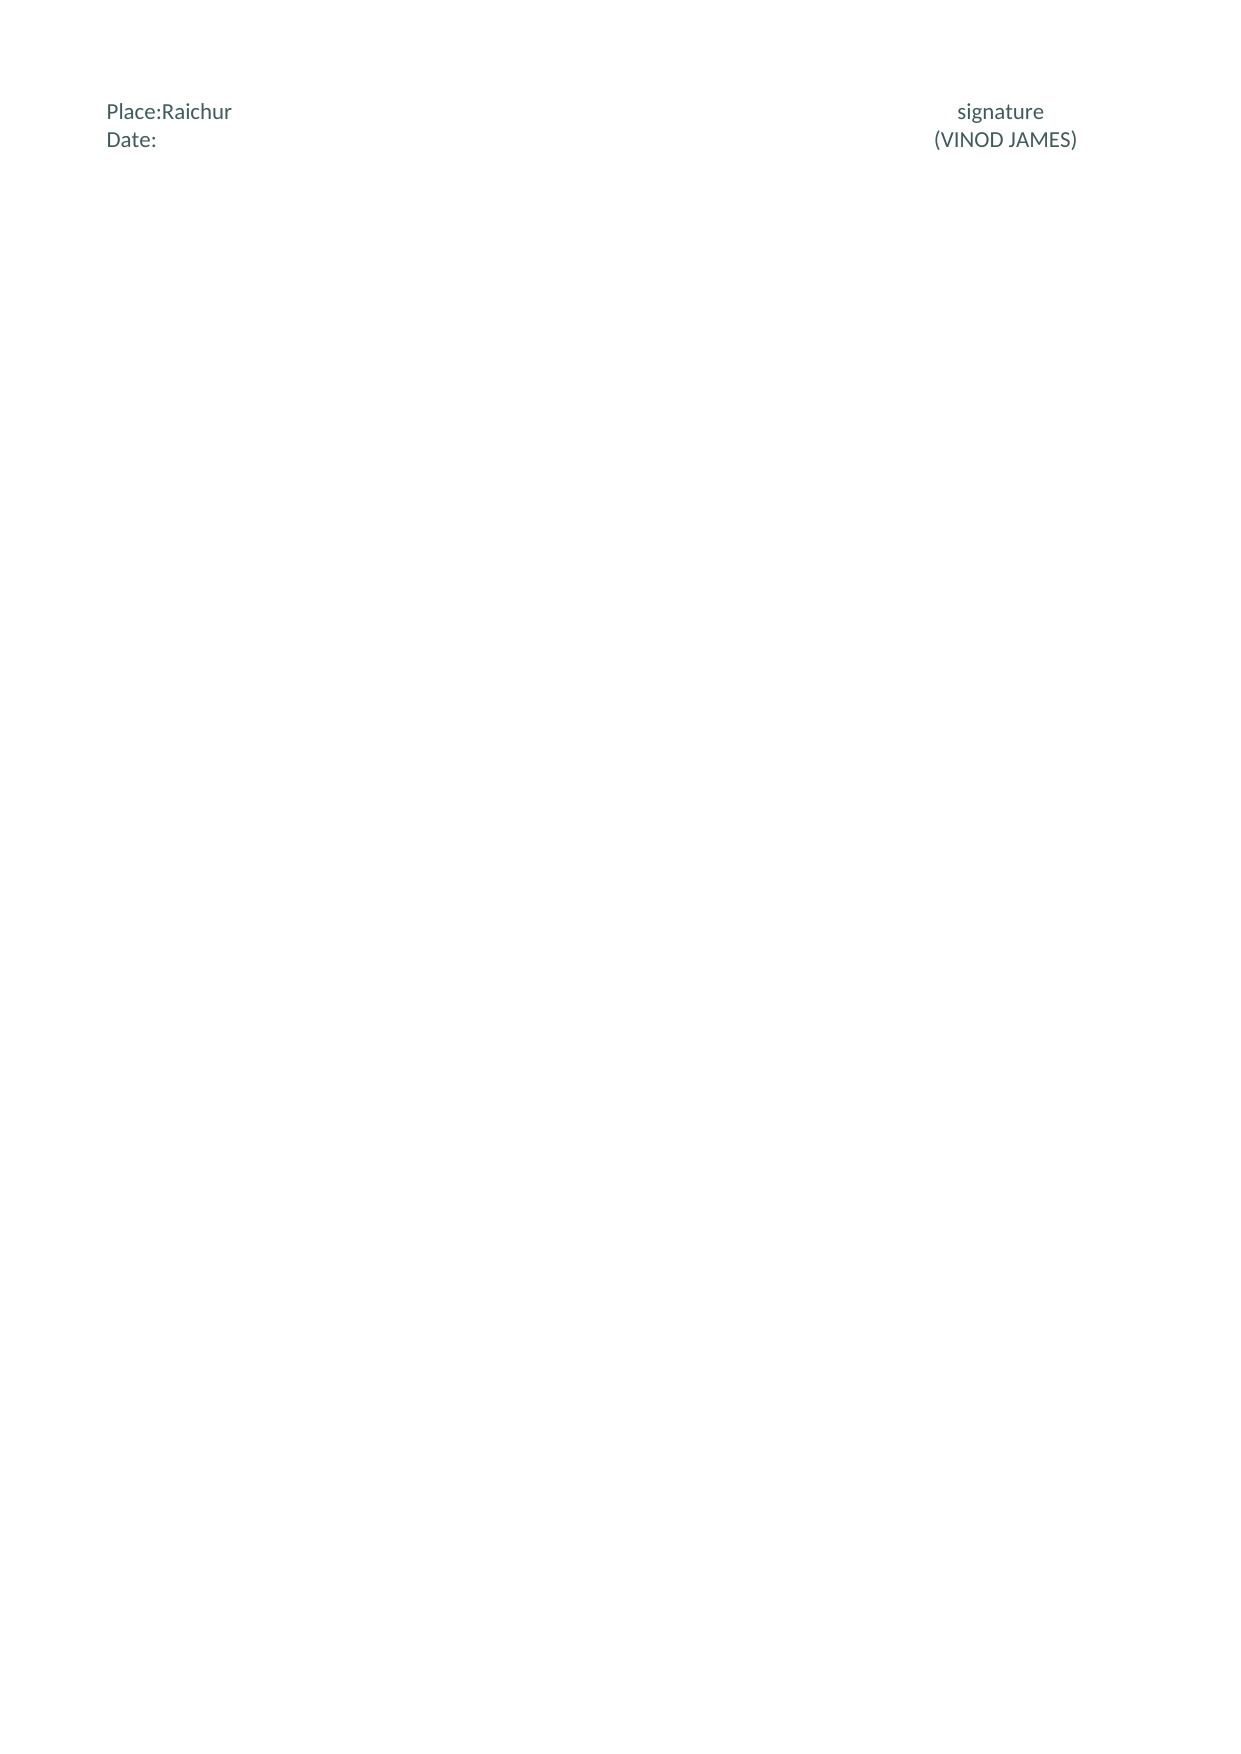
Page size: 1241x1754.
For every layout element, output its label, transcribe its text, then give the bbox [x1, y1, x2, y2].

text Place:Raichur signature [106, 97, 1132, 126]
text Date: (VINOD JAMES) [106, 126, 1132, 153]
